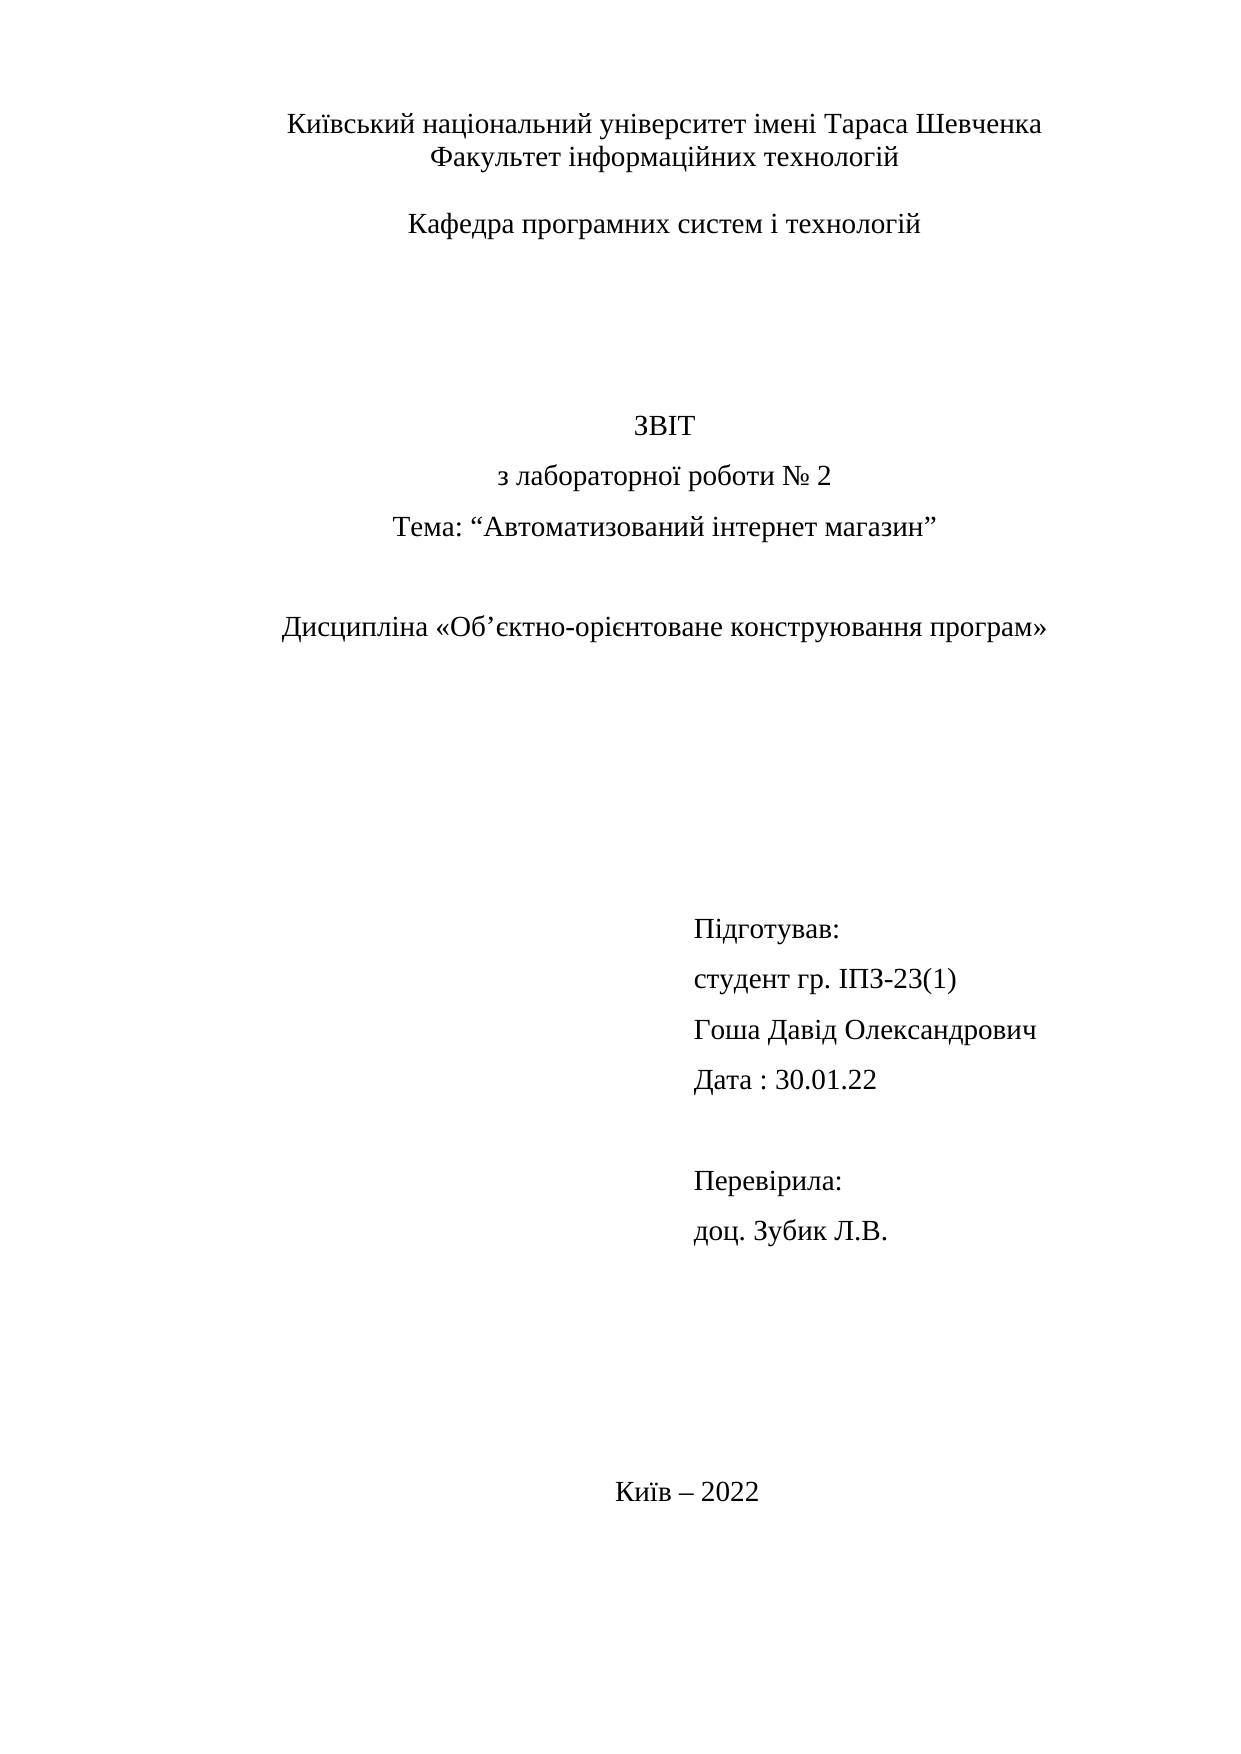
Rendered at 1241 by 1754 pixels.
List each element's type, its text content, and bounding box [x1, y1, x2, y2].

subtitle Київ – 2022 [222, 1474, 1152, 1508]
text з лабораторної роботи № 2 [177, 458, 1152, 492]
text Кафедра програмних систем і технологій [177, 207, 1152, 240]
text Київський національний університет імені Тараса Шевченка [177, 106, 1152, 139]
text Гоша Давід Олександрович [693, 1012, 1152, 1045]
text Дисципліна «Об’єктно-орієнтоване конструювання програм» [177, 609, 1152, 643]
text Тема: “Автоматизований інтернет магазин” [177, 509, 1152, 542]
text доц. Зубик Л.В. [620, 1213, 1152, 1247]
text Підготував: [620, 911, 1152, 945]
text студент гр. ІПЗ-23(1) [620, 961, 1152, 995]
text Дата : 30.01.22 [693, 1062, 1152, 1096]
text ЗВІТ [177, 408, 1152, 442]
text Перевірила: [620, 1163, 1152, 1196]
text Факультет інформаційних технологій [177, 139, 1152, 173]
